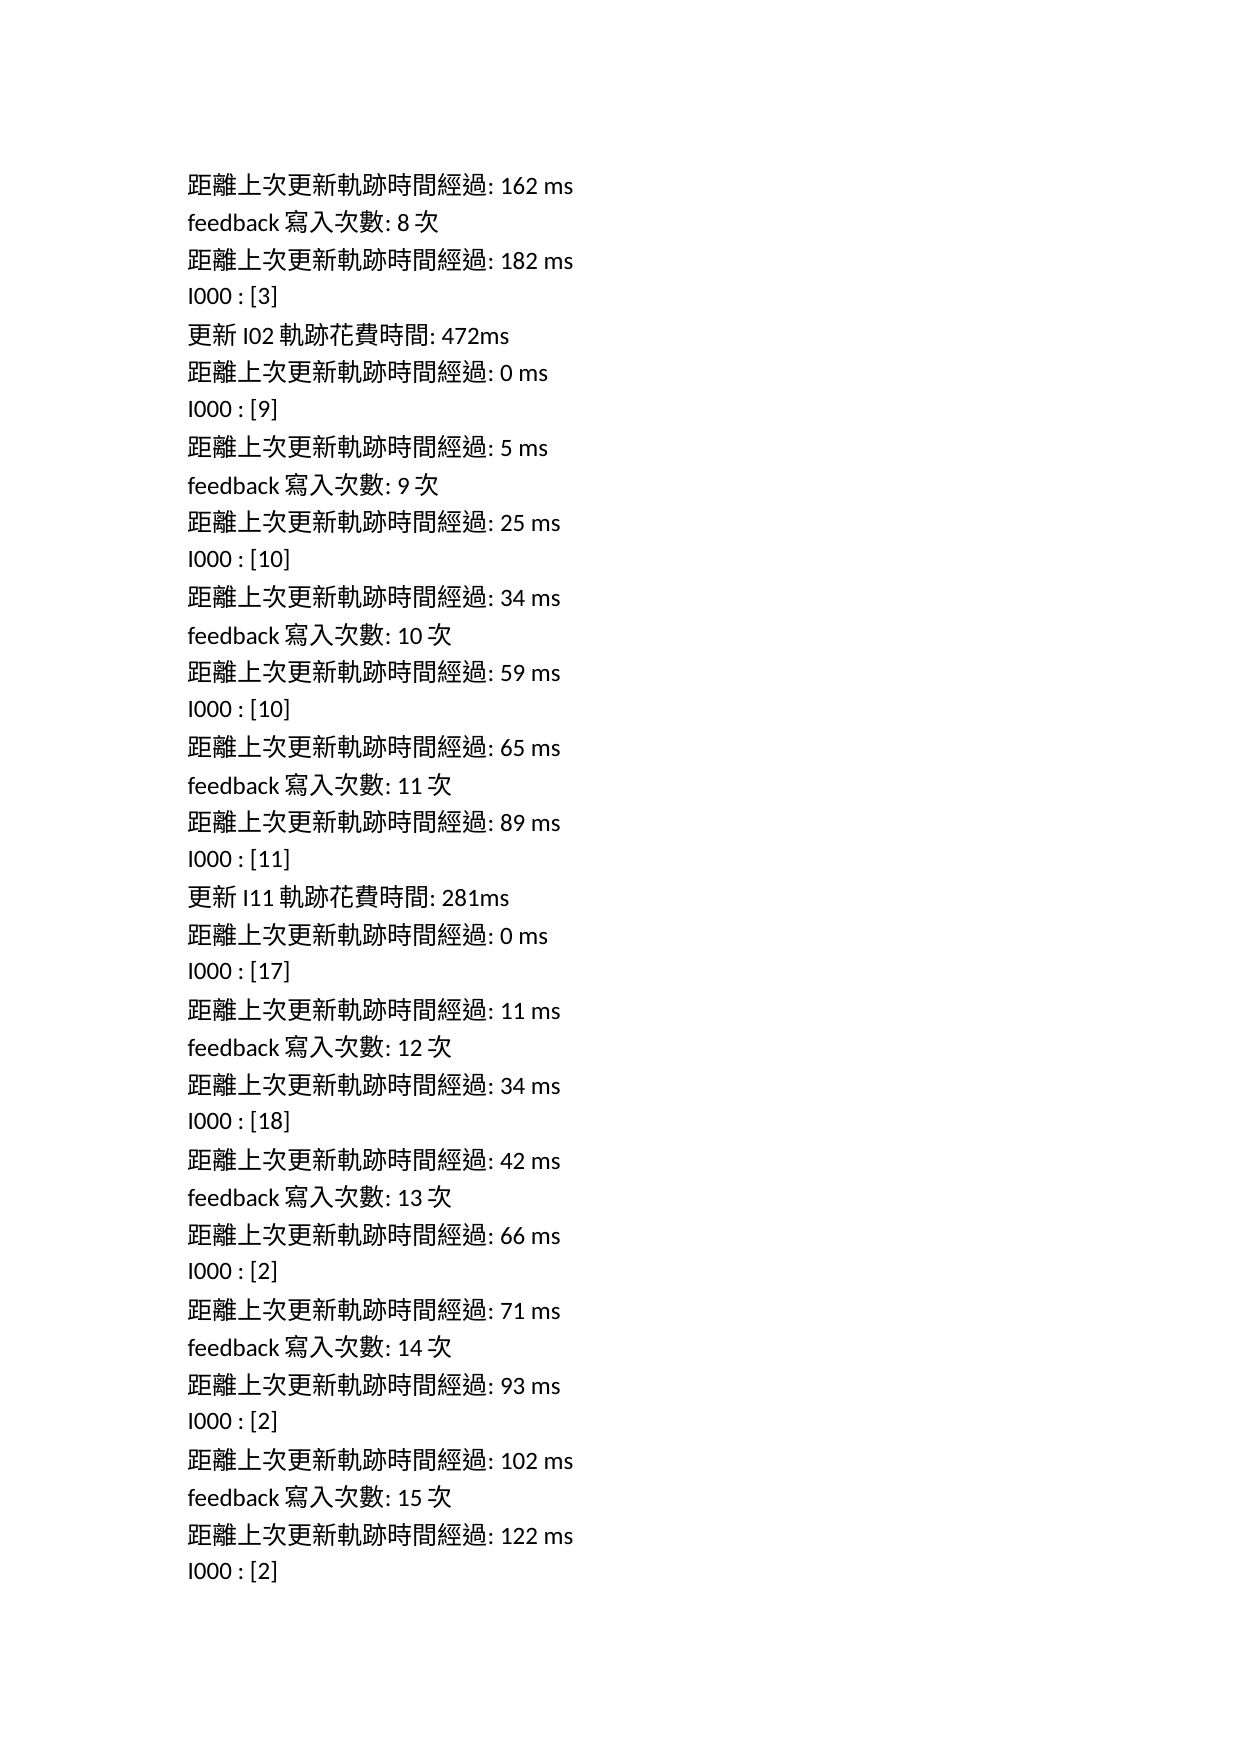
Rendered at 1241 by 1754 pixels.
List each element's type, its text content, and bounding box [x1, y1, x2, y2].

text 距離上次更新軌跡時間經過: 102 ms [187, 1439, 1053, 1477]
text feedback寫入次數: 12次 [187, 1027, 1053, 1064]
text I000 : [9] [187, 389, 1053, 427]
text I000 : [2] [187, 1552, 1053, 1589]
text 距離上次更新軌跡時間經過: 59 ms [187, 652, 1053, 689]
text 更新I02軌跡花費時間: 472ms [187, 314, 1053, 352]
text I000 : [17] [187, 952, 1053, 989]
text feedback寫入次數: 10次 [187, 614, 1053, 652]
text 距離上次更新軌跡時間經過: 122 ms [187, 1514, 1053, 1552]
text feedback寫入次數: 11次 [187, 764, 1053, 802]
text 距離上次更新軌跡時間經過: 34 ms [187, 577, 1053, 614]
text I000 : [3] [187, 277, 1053, 314]
text 距離上次更新軌跡時間經過: 71 ms [187, 1289, 1053, 1327]
text I000 : [2] [187, 1252, 1053, 1289]
text 距離上次更新軌跡時間經過: 162 ms [187, 164, 1053, 202]
text 距離上次更新軌跡時間經過: 93 ms [187, 1364, 1053, 1402]
text 距離上次更新軌跡時間經過: 89 ms [187, 802, 1053, 839]
text I000 : [2] [187, 1402, 1053, 1439]
text feedback寫入次數: 15次 [187, 1477, 1053, 1514]
text 距離上次更新軌跡時間經過: 0 ms [187, 352, 1053, 389]
text 距離上次更新軌跡時間經過: 42 ms [187, 1139, 1053, 1177]
text 距離上次更新軌跡時間經過: 34 ms [187, 1064, 1053, 1102]
text I000 : [10] [187, 539, 1053, 577]
text feedback寫入次數: 13次 [187, 1177, 1053, 1214]
text 距離上次更新軌跡時間經過: 182 ms [187, 239, 1053, 277]
text 更新I11軌跡花費時間: 281ms [187, 877, 1053, 914]
text 距離上次更新軌跡時間經過: 25 ms [187, 502, 1053, 539]
text 距離上次更新軌跡時間經過: 65 ms [187, 727, 1053, 764]
text I000 : [10] [187, 689, 1053, 727]
text I000 : [11] [187, 839, 1053, 877]
text I000 : [18] [187, 1102, 1053, 1139]
text feedback寫入次數: 9次 [187, 464, 1053, 502]
text 距離上次更新軌跡時間經過: 5 ms [187, 427, 1053, 464]
text 距離上次更新軌跡時間經過: 0 ms [187, 914, 1053, 952]
text feedback寫入次數: 8次 [187, 202, 1053, 239]
text 距離上次更新軌跡時間經過: 11 ms [187, 989, 1053, 1027]
text 距離上次更新軌跡時間經過: 66 ms [187, 1214, 1053, 1252]
text feedback寫入次數: 14次 [187, 1327, 1053, 1364]
